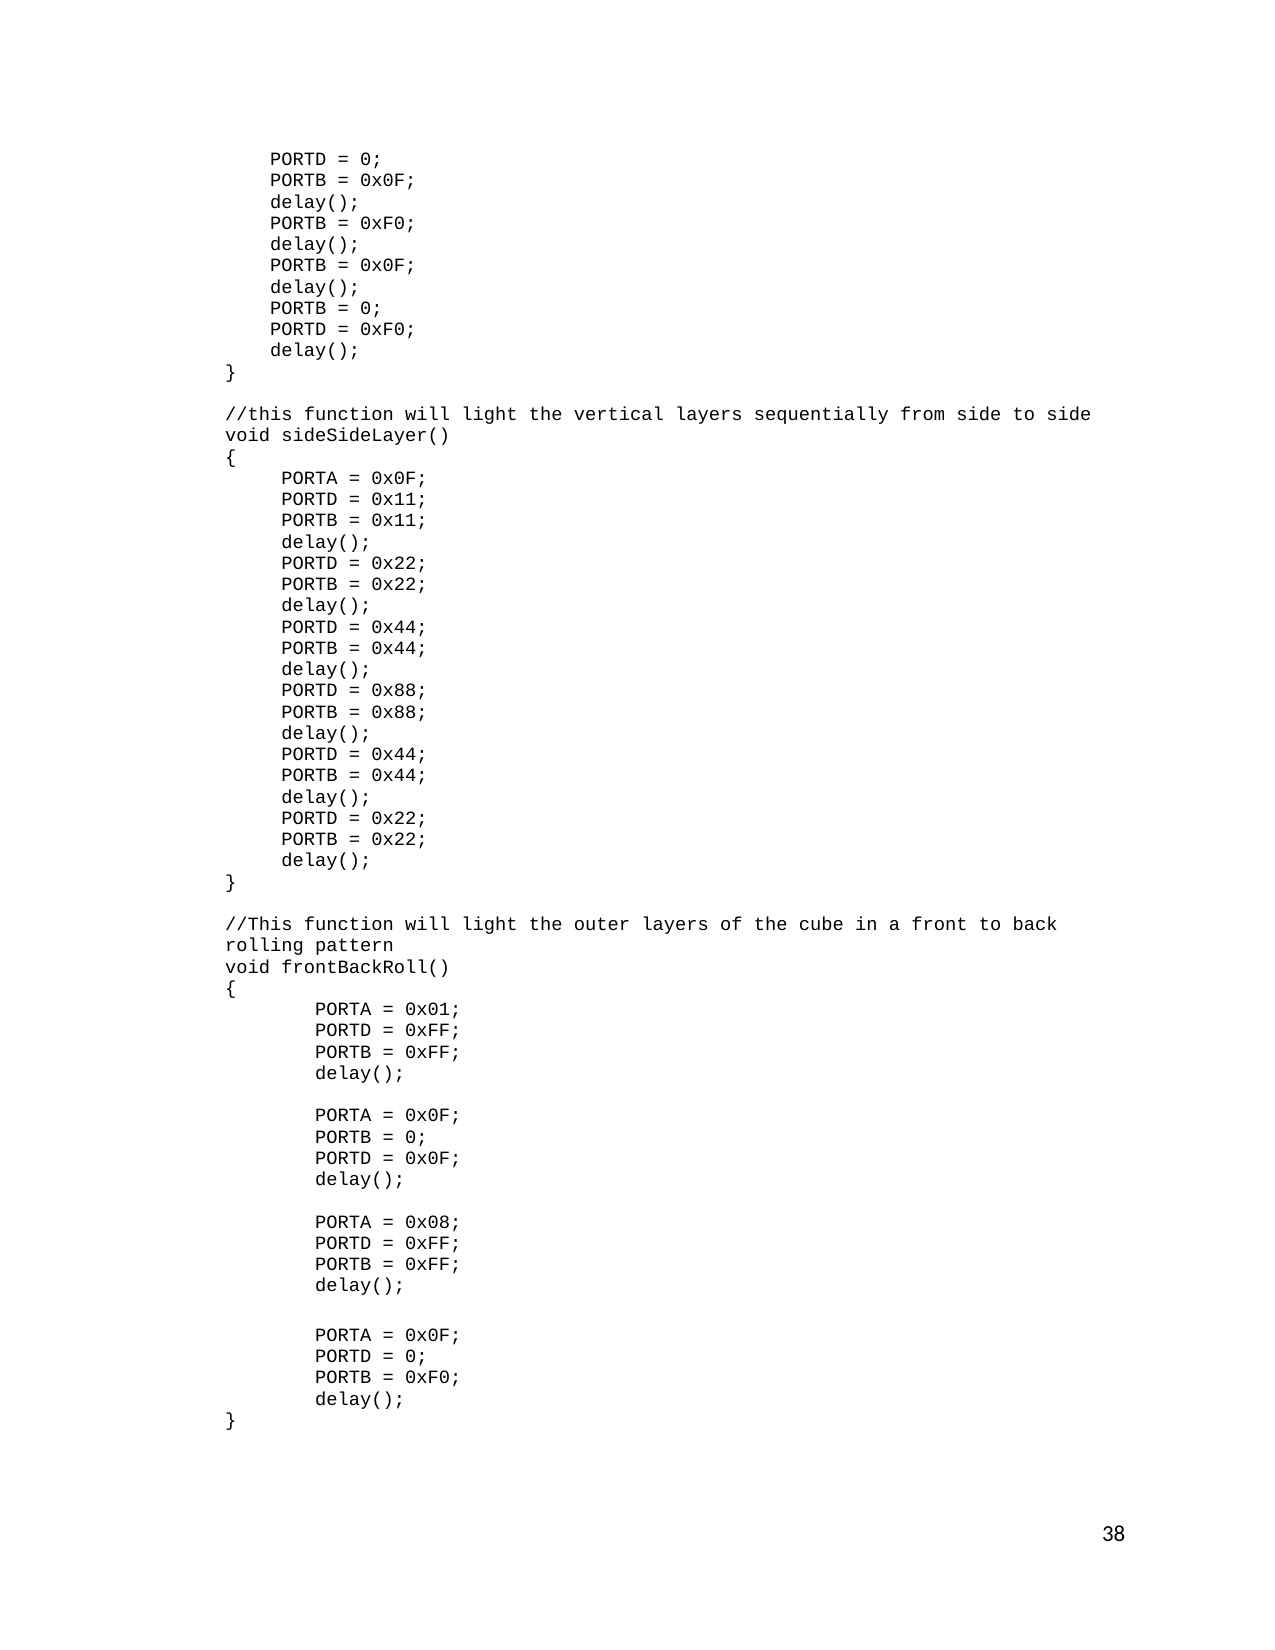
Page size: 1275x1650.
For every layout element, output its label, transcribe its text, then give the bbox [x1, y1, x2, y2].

list PORTA = 0x0F; [225, 1106, 1125, 1127]
list PORTA = 0x0F; [225, 1326, 1125, 1347]
list //this function will light the vertical layers sequentially from side to side [225, 405, 1125, 426]
list PORTB = 0x44; [225, 766, 1125, 787]
list delay(); [225, 1170, 1125, 1191]
list //This function will light the outer layers of the cube in a front to back rolling pattern [225, 915, 1125, 957]
list delay(); [225, 1276, 1125, 1297]
list PORTD = 0xFF; [225, 1021, 1125, 1042]
list } [225, 1411, 1125, 1432]
list PORTB = 0xFF; [225, 1042, 1125, 1064]
list PORTB = 0x0F; [225, 256, 1125, 277]
list PORTB = 0; [225, 1127, 1125, 1149]
list delay(); [225, 277, 1125, 299]
list void sideSideLayer() [225, 426, 1125, 447]
list PORTD = 0; [225, 150, 1125, 171]
list delay(); [225, 1064, 1125, 1085]
list PORTD = 0x11; [225, 490, 1125, 511]
list PORTD = 0x22; [225, 554, 1125, 575]
list delay(); [225, 235, 1125, 256]
list PORTA = 0x01; [225, 1000, 1125, 1021]
list PORTD = 0x44; [225, 617, 1125, 639]
list delay(); [225, 1389, 1125, 1411]
list delay(); [225, 660, 1125, 681]
list PORTB = 0x88; [225, 702, 1125, 724]
list } [225, 362, 1125, 384]
list PORTB = 0x44; [225, 639, 1125, 660]
list delay(); [225, 341, 1125, 362]
list PORTB = 0x11; [225, 511, 1125, 532]
list PORTB = 0x22; [225, 575, 1125, 596]
list PORTD = 0x0F; [225, 1149, 1125, 1170]
list PORTA = 0x08; [225, 1212, 1125, 1234]
list PORTD = 0x44; [225, 745, 1125, 766]
list PORTB = 0x0F; [225, 171, 1125, 192]
list PORTD = 0x22; [225, 809, 1125, 830]
list delay(); [225, 532, 1125, 554]
list delay(); [225, 192, 1125, 214]
list delay(); [225, 596, 1125, 617]
list PORTB = 0xF0; [225, 214, 1125, 235]
list delay(); [225, 787, 1125, 809]
list PORTD = 0xFF; [225, 1234, 1125, 1255]
list { [225, 979, 1125, 1000]
list PORTB = 0xF0; [225, 1368, 1125, 1389]
list PORTA = 0x0F; [225, 469, 1125, 490]
list PORTD = 0x88; [225, 681, 1125, 702]
list void frontBackRoll() [225, 957, 1125, 979]
list PORTB = 0; [225, 299, 1125, 320]
list PORTB = 0x22; [225, 830, 1125, 851]
list PORTD = 0; [225, 1347, 1125, 1368]
list PORTB = 0xFF; [225, 1255, 1125, 1276]
list delay(); [225, 724, 1125, 745]
list } [225, 872, 1125, 894]
list delay(); [225, 851, 1125, 872]
list PORTD = 0xF0; [225, 320, 1125, 341]
list { [225, 447, 1125, 469]
